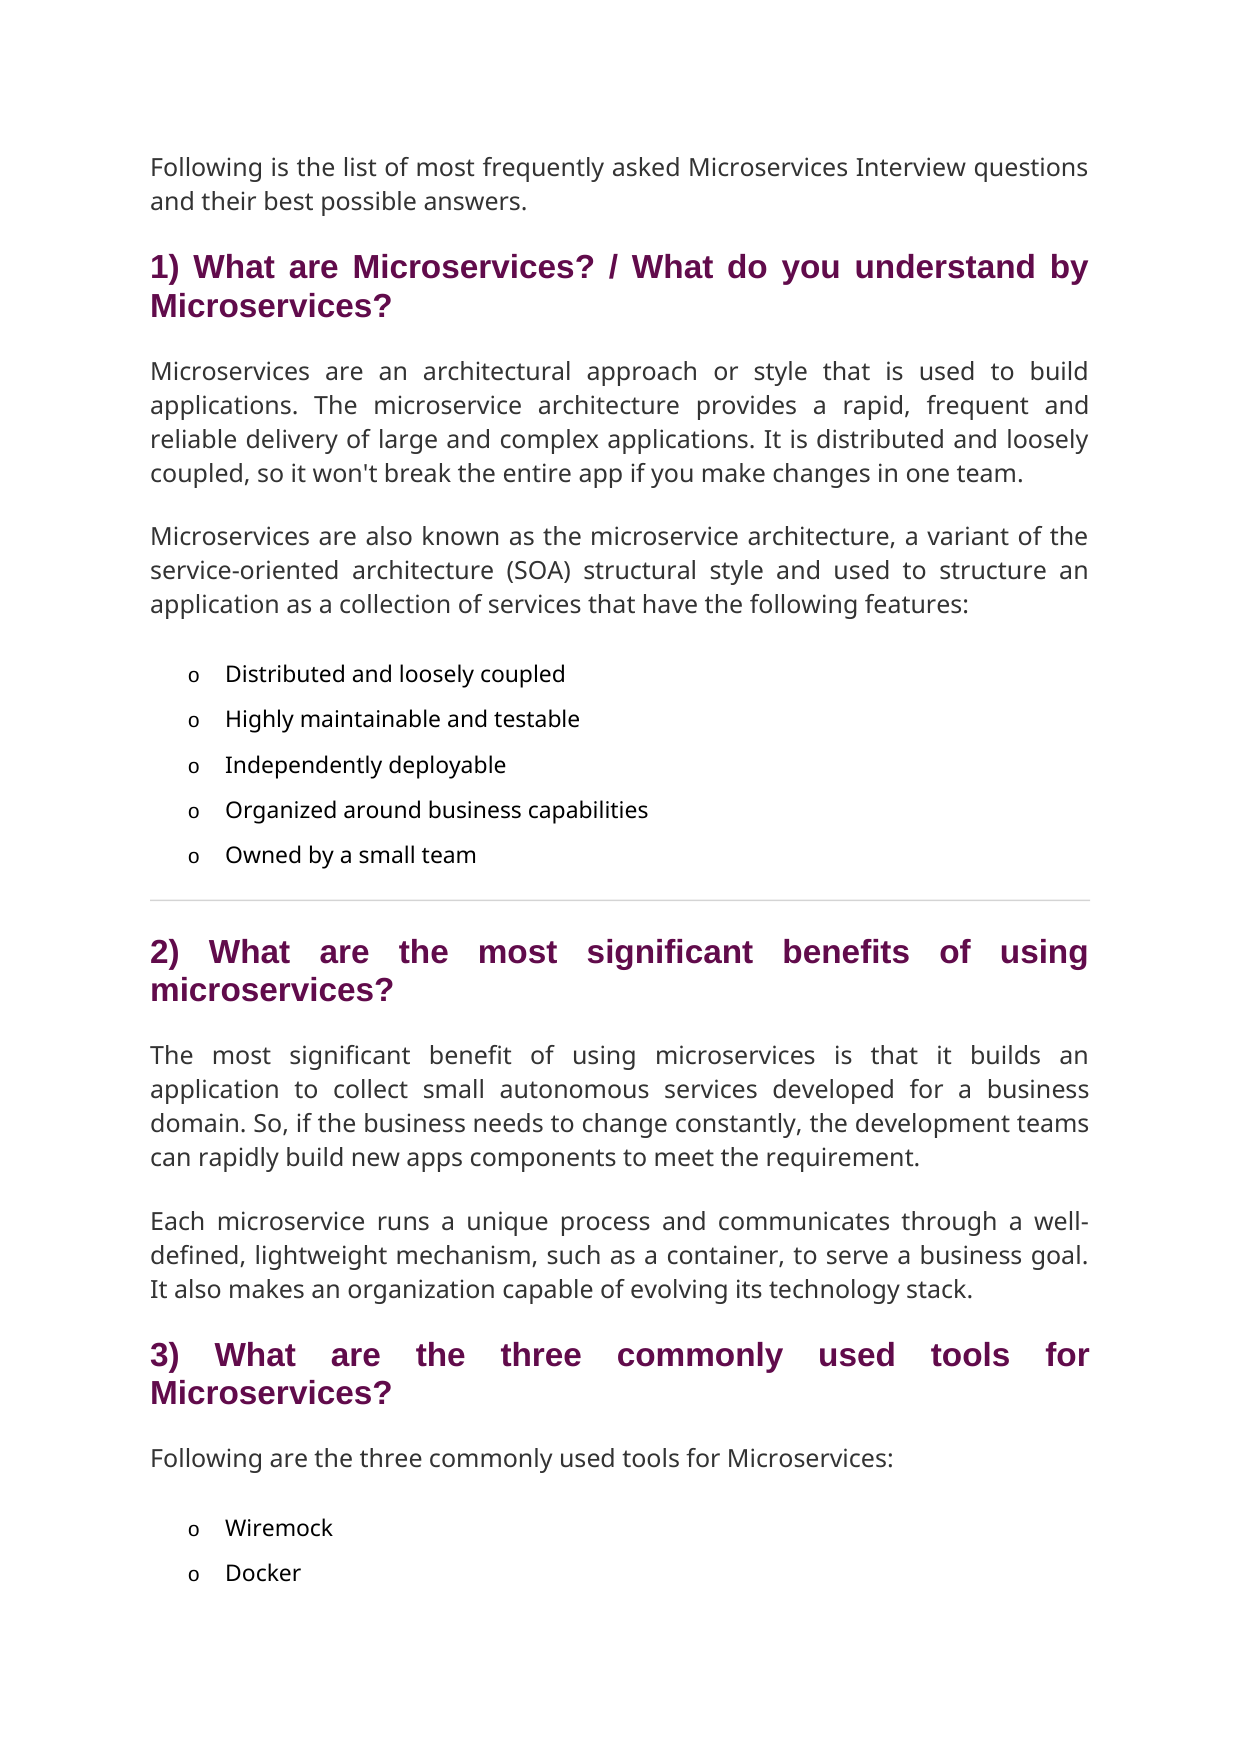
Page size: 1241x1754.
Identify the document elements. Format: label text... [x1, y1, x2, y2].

list Highly maintainable and testable [187, 695, 1090, 734]
text The most significant benefit of using microservices is that it builds an application to collect small autonomous services developed for a business domain. So, if the business needs to change constantly, the development teams can rapidly build new apps components to meet the requirement. [150, 1038, 1090, 1174]
list Owned by a small team [187, 831, 1090, 870]
text Microservices are also known as the microservice architecture, a variant of the service-oriented architecture (SOA) structural style and used to structure an application as a collection of services that have the following features: [150, 519, 1090, 621]
text Following are the three commonly used tools for Microservices: [150, 1441, 1090, 1475]
text Following is the list of most frequently asked Microservices Interview questions and their best possible answers. [150, 150, 1090, 218]
list Docker [187, 1549, 1090, 1588]
text Each microservice runs a unique process and communicates through a well-defined, lightweight mechanism, such as a container, to serve a business goal. It also makes an organization capable of evolving its technology stack. [150, 1203, 1090, 1305]
text 3) What are the three commonly used tools for Microservices? [150, 1334, 1090, 1411]
list Distributed and loosely coupled [187, 650, 1090, 689]
text Microservices are an architectural approach or style that is used to build applications. The microservice architecture provides a rapid, frequent and reliable delivery of large and complex applications. It is distributed and loosely coupled, so it won't break the entire app if you make changes in one team. [150, 353, 1090, 489]
subtitle 2) What are the most significant benefits of using microservices? [150, 932, 1090, 1009]
list Independently deployable [187, 741, 1090, 780]
list Organized around business capabilities [187, 786, 1090, 825]
subtitle 1) What are Microservices? / What do you understand by Microservices? [150, 247, 1090, 324]
list Wiremock [187, 1504, 1090, 1543]
